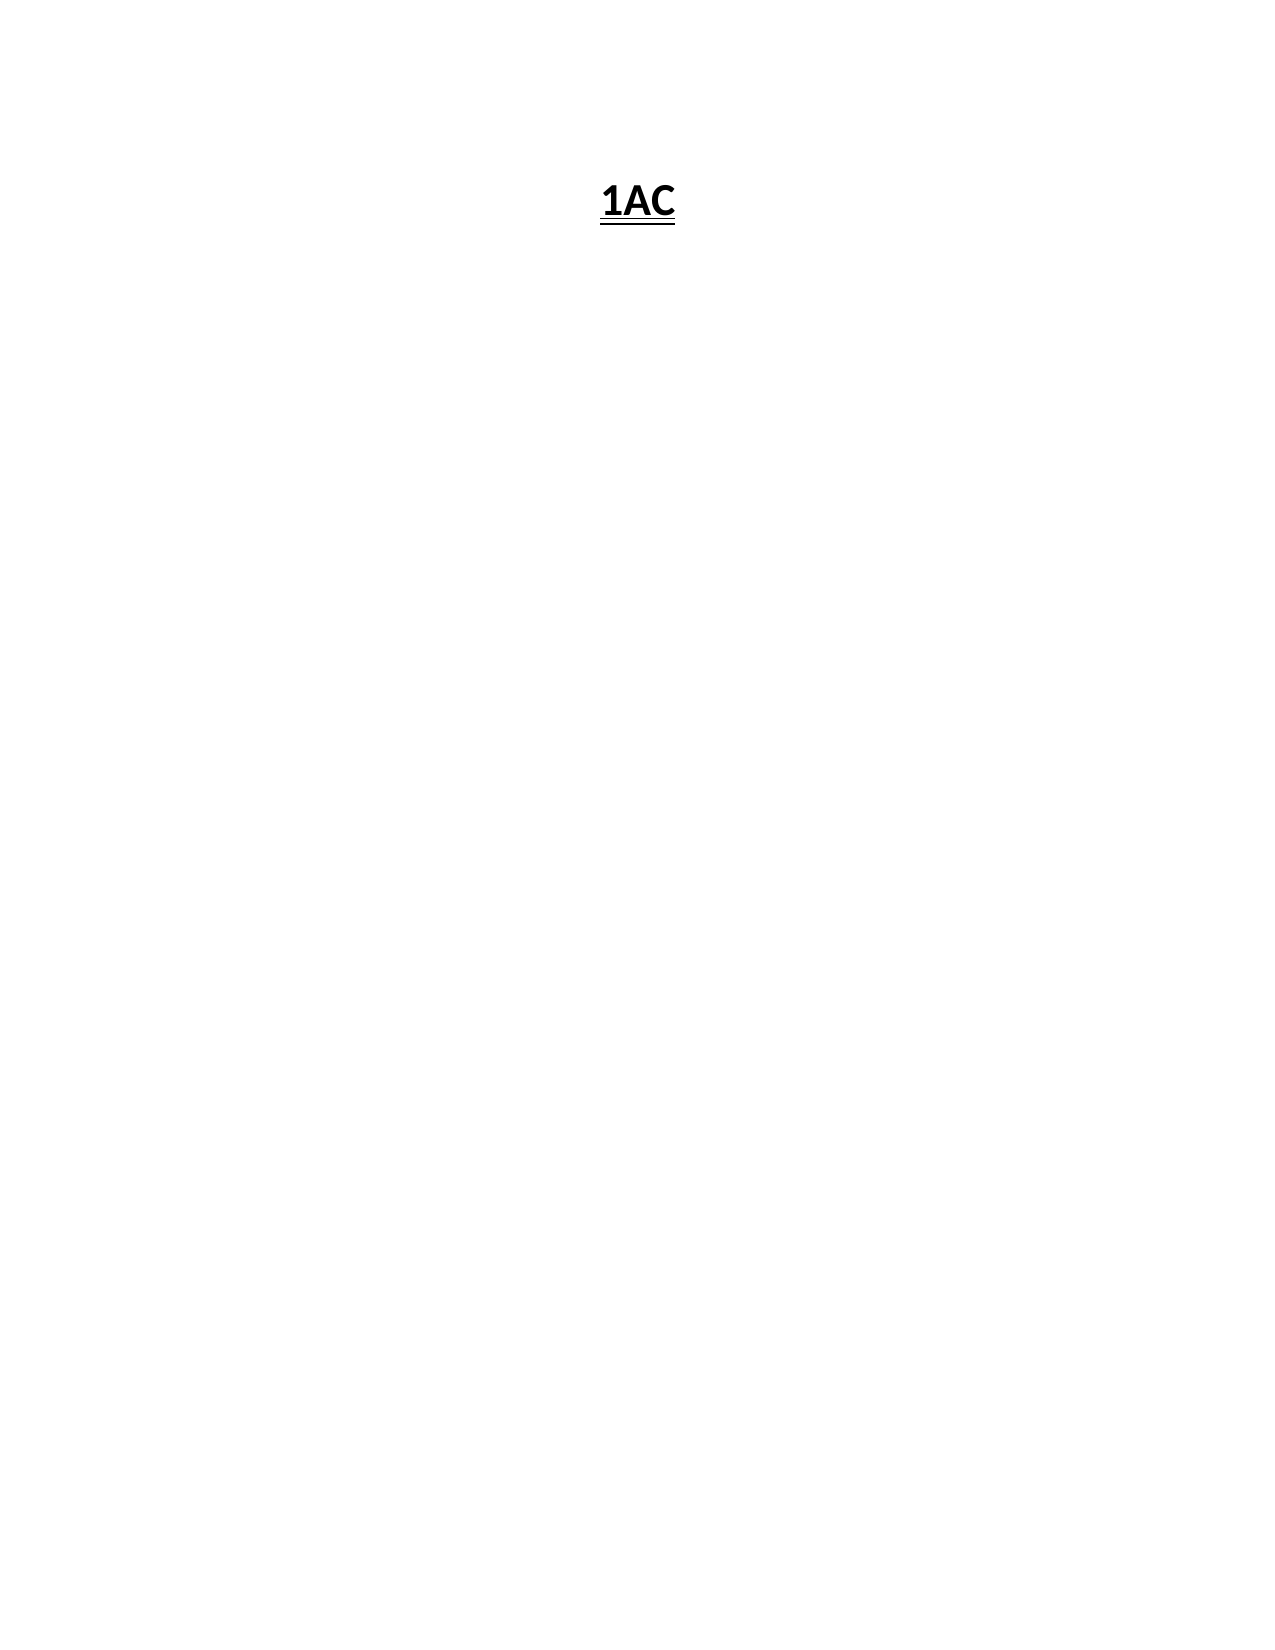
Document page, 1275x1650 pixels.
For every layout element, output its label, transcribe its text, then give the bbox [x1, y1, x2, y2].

subtitle 1AC [150, 171, 1125, 227]
